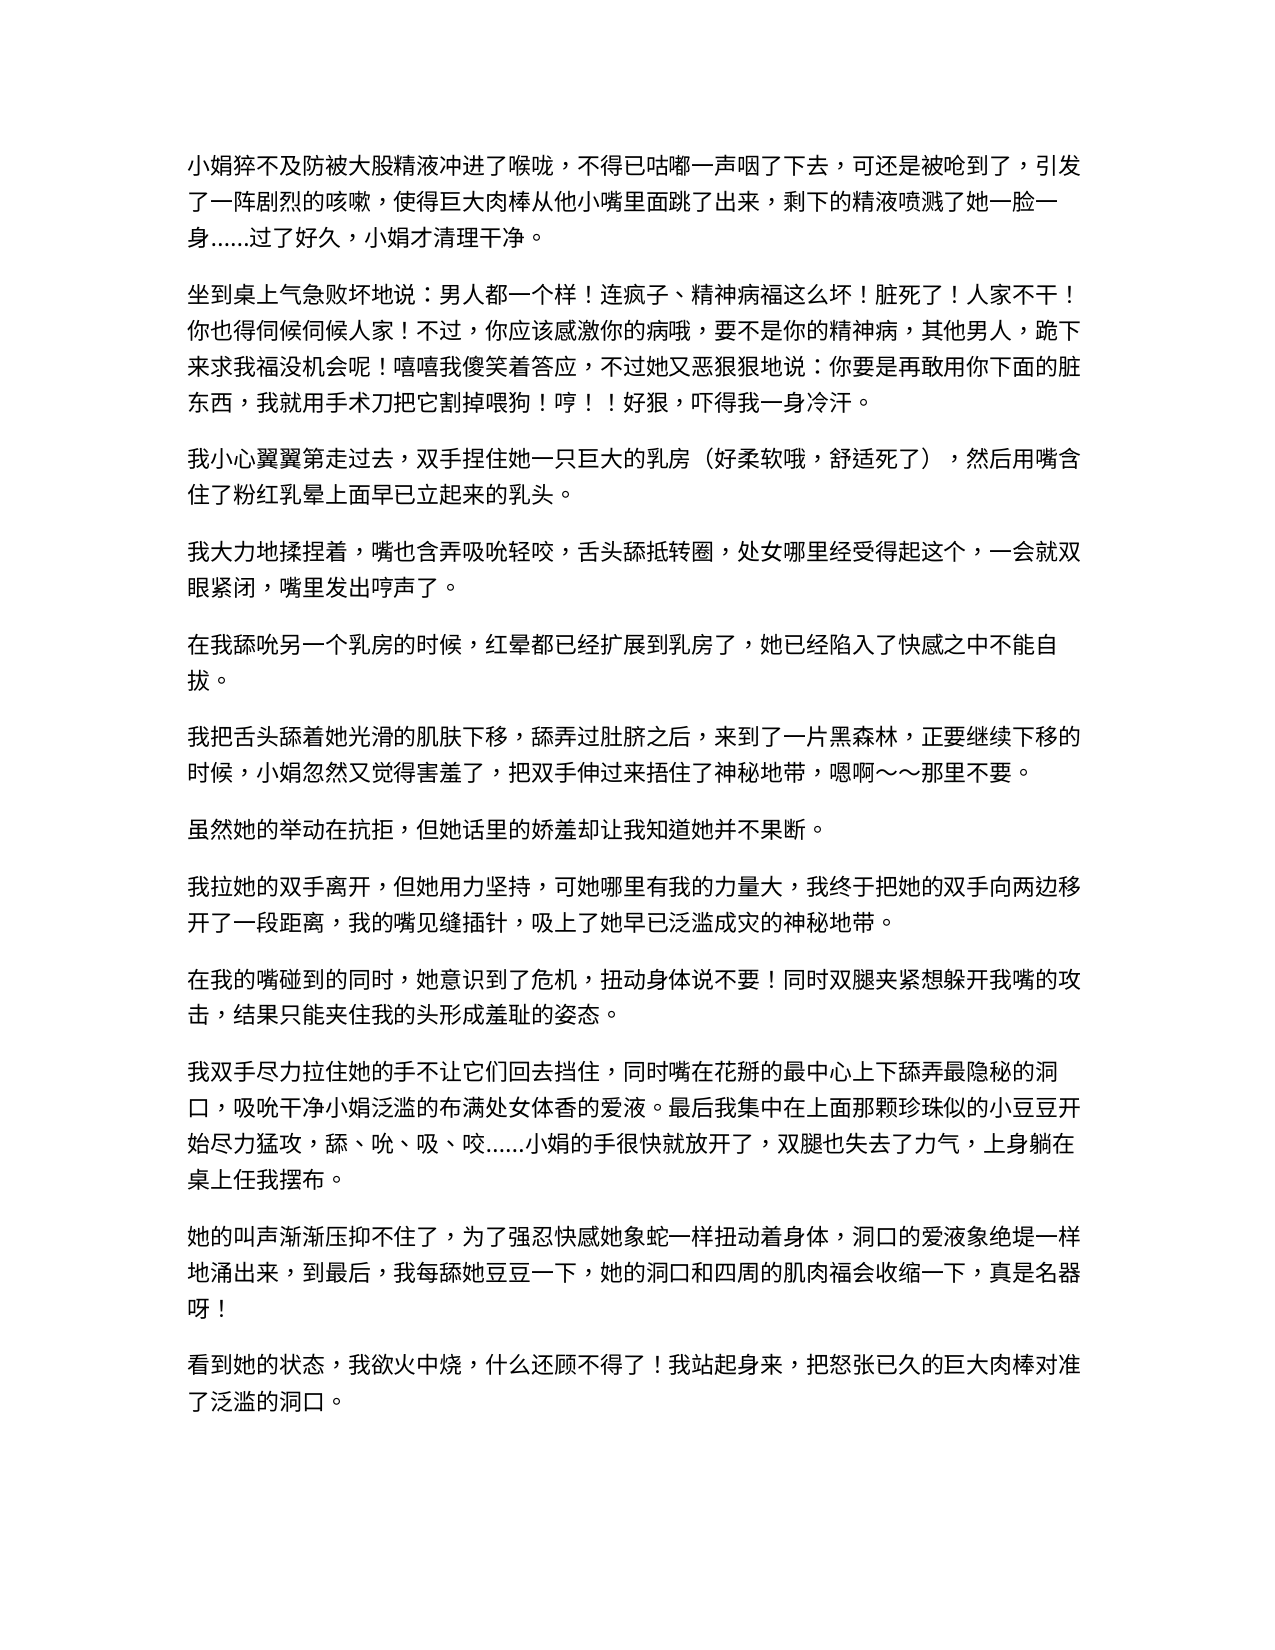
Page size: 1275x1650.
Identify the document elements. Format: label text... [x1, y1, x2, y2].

text 坐到桌上气急败坏地说：男人都一个样！连疯子、精神病福这么坏！脏死了！人家不干！你也得伺候伺候人家！不过，你应该感激你的病哦，要不是你的精神病，其他男人，跪下来求我福没机会呢！嘻嘻我傻笑着答应，不过她又恶狠狠地说：你要是再敢用你下面的脏东西，我就用手术刀把它割掉喂狗！哼！！好狠，吓得我一身冷汗。 [187, 279, 1087, 418]
text 小娟猝不及防被大股精液冲进了喉咙，不得已咕嘟一声咽了下去，可还是被呛到了，引发了一阵剧烈的咳嗽，使得巨大肉棒从他小嘴里面跳了出来，剩下的精液喷溅了她一脸一身……过了好久，小娟才清理干净。 [187, 150, 1087, 253]
text 我大力地揉捏着，嘴也含弄吸吮轻咬，舌头舔抵转圈，处女哪里经受得起这个，一会就双眼紧闭，嘴里发出哼声了。 [187, 536, 1087, 603]
text 我小心翼翼第走过去，双手捏住她一只巨大的乳房（好柔软哦，舒适死了），然后用嘴含住了粉红乳晕上面早已立起来的乳头。 [187, 443, 1087, 510]
text 我双手尽力拉住她的手不让它们回去挡住，同时嘴在花掰的最中心上下舔弄最隐秘的洞口，吸吮干净小娟泛滥的布满处女体香的爱液。最后我集中在上面那颗珍珠似的小豆豆开始尽力猛攻，舔、吮、吸、咬……小娟的手很快就放开了，双腿也失去了力气，上身躺在桌上任我摆布。 [187, 1056, 1087, 1195]
text 我把舌头舔着她光滑的肌肤下移，舔弄过肚脐之后，来到了一片黑森林，正要继续下移的时候，小娟忽然又觉得害羞了，把双手伸过来捂住了神秘地带，嗯啊～～那里不要。 [187, 721, 1087, 788]
text 在我舔吮另一个乳房的时候，红晕都已经扩展到乳房了，她已经陷入了快感之中不能自拔。 [187, 629, 1087, 696]
text 她的叫声渐渐压抑不住了，为了强忍快感她象蛇一样扭动着身体，洞口的爱液象绝堤一样地涌出来，到最后，我每舔她豆豆一下，她的洞口和四周的肌肉福会收缩一下，真是名器呀！ [187, 1221, 1087, 1324]
text 我拉她的双手离开，但她用力坚持，可她哪里有我的力量大，我终于把她的双手向两边移开了一段距离，我的嘴见缝插针，吸上了她早已泛滥成灾的神秘地带。 [187, 871, 1087, 938]
text 看到她的状态，我欲火中烧，什么还顾不得了！我站起身来，把怒张已久的巨大肉棒对准了泛滥的洞口。 [187, 1349, 1087, 1417]
text 在我的嘴碰到的同时，她意识到了危机，扭动身体说不要！同时双腿夹紧想躲开我嘴的攻击，结果只能夹住我的头形成羞耻的姿态。 [187, 963, 1087, 1031]
text 虽然她的举动在抗拒，但她话里的娇羞却让我知道她并不果断。 [187, 814, 1087, 845]
